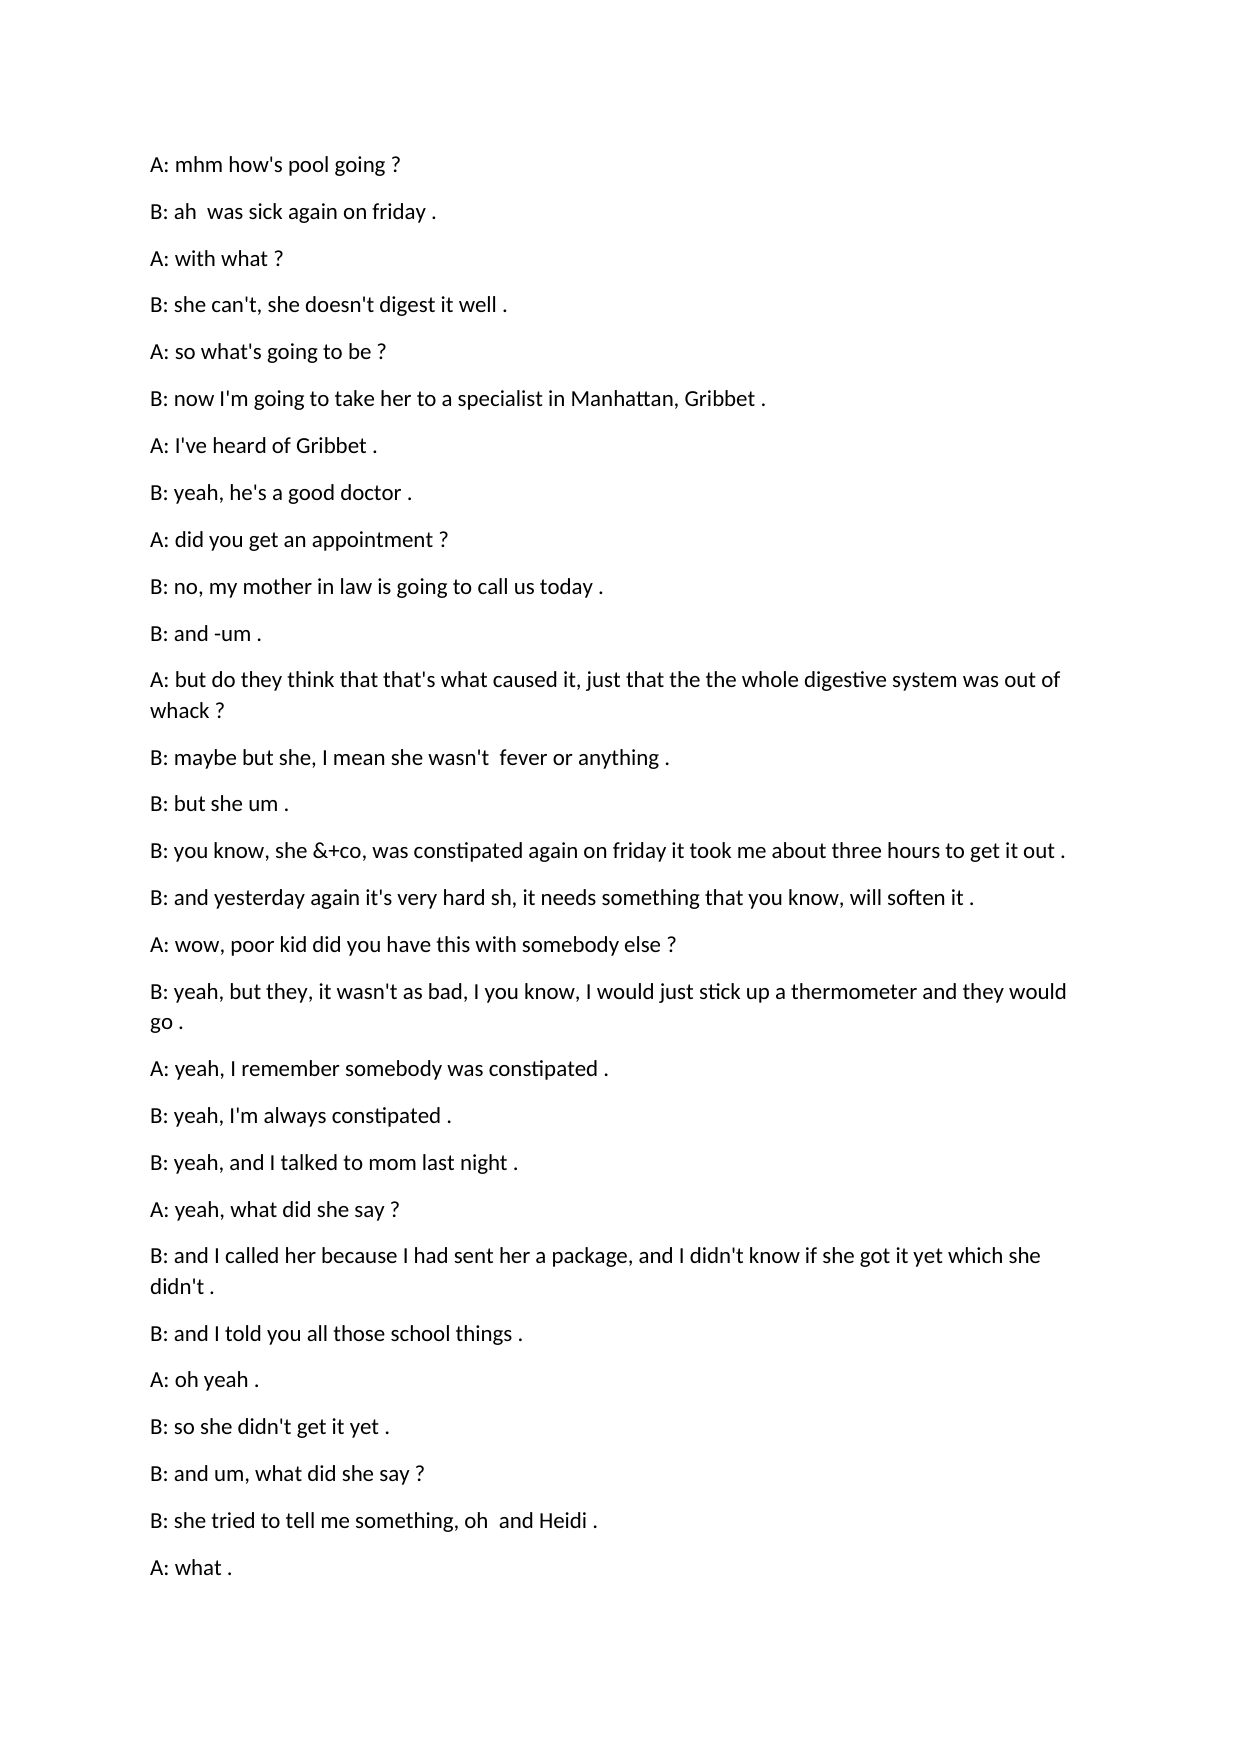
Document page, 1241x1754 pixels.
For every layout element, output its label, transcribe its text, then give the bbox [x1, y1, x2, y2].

text B: maybe but she, I mean she wasn't fever or anything . [150, 743, 1090, 771]
text A: wow, poor kid did you have this with somebody else ? [150, 930, 1090, 958]
text A: with what ? [150, 244, 1090, 272]
text A: I've heard of Gribbet . [150, 431, 1090, 459]
text B: now I'm going to take her to a specialist in Manhattan, Gribbet . [150, 384, 1090, 412]
text B: and -um . [150, 619, 1090, 647]
text B: yeah, he's a good doctor . [150, 478, 1090, 506]
text A: yeah, what did she say ? [150, 1195, 1090, 1223]
text B: and yesterday again it's very hard sh, it needs something that you know, will soften it . [150, 883, 1090, 911]
text A: so what's going to be ? [150, 337, 1090, 366]
text B: and I told you all those school things . [150, 1319, 1090, 1347]
text A: what . [150, 1553, 1090, 1581]
text B: no, my mother in law is going to call us today . [150, 572, 1090, 600]
text B: you know, she &+co, was constipated again on friday it took me about three hours to get it out . [150, 836, 1090, 864]
text A: but do they think that that's what caused it, just that the the whole digestive system was out of whack ? [150, 666, 1090, 724]
text A: yeah, I remember somebody was constipated . [150, 1054, 1090, 1082]
text B: yeah, I'm always constipated . [150, 1101, 1090, 1129]
text B: yeah, and I talked to mom last night . [150, 1148, 1090, 1176]
text B: she can't, she doesn't digest it well . [150, 291, 1090, 319]
text B: yeah, but they, it wasn't as bad, I you know, I would just stick up a thermometer and they would go . [150, 977, 1090, 1035]
text B: but she um . [150, 789, 1090, 818]
text B: and um, what did she say ? [150, 1459, 1090, 1487]
text B: ah was sick again on friday . [150, 197, 1090, 225]
text A: mhm how's pool going ? [150, 150, 1090, 178]
text B: so she didn't get it yet . [150, 1412, 1090, 1441]
text B: she tried to tell me something, oh and Heidi . [150, 1506, 1090, 1534]
text A: did you get an appointment ? [150, 525, 1090, 553]
text A: oh yeah . [150, 1366, 1090, 1394]
text B: and I called her because I had sent her a package, and I didn't know if she got it yet which she didn't . [150, 1242, 1090, 1300]
